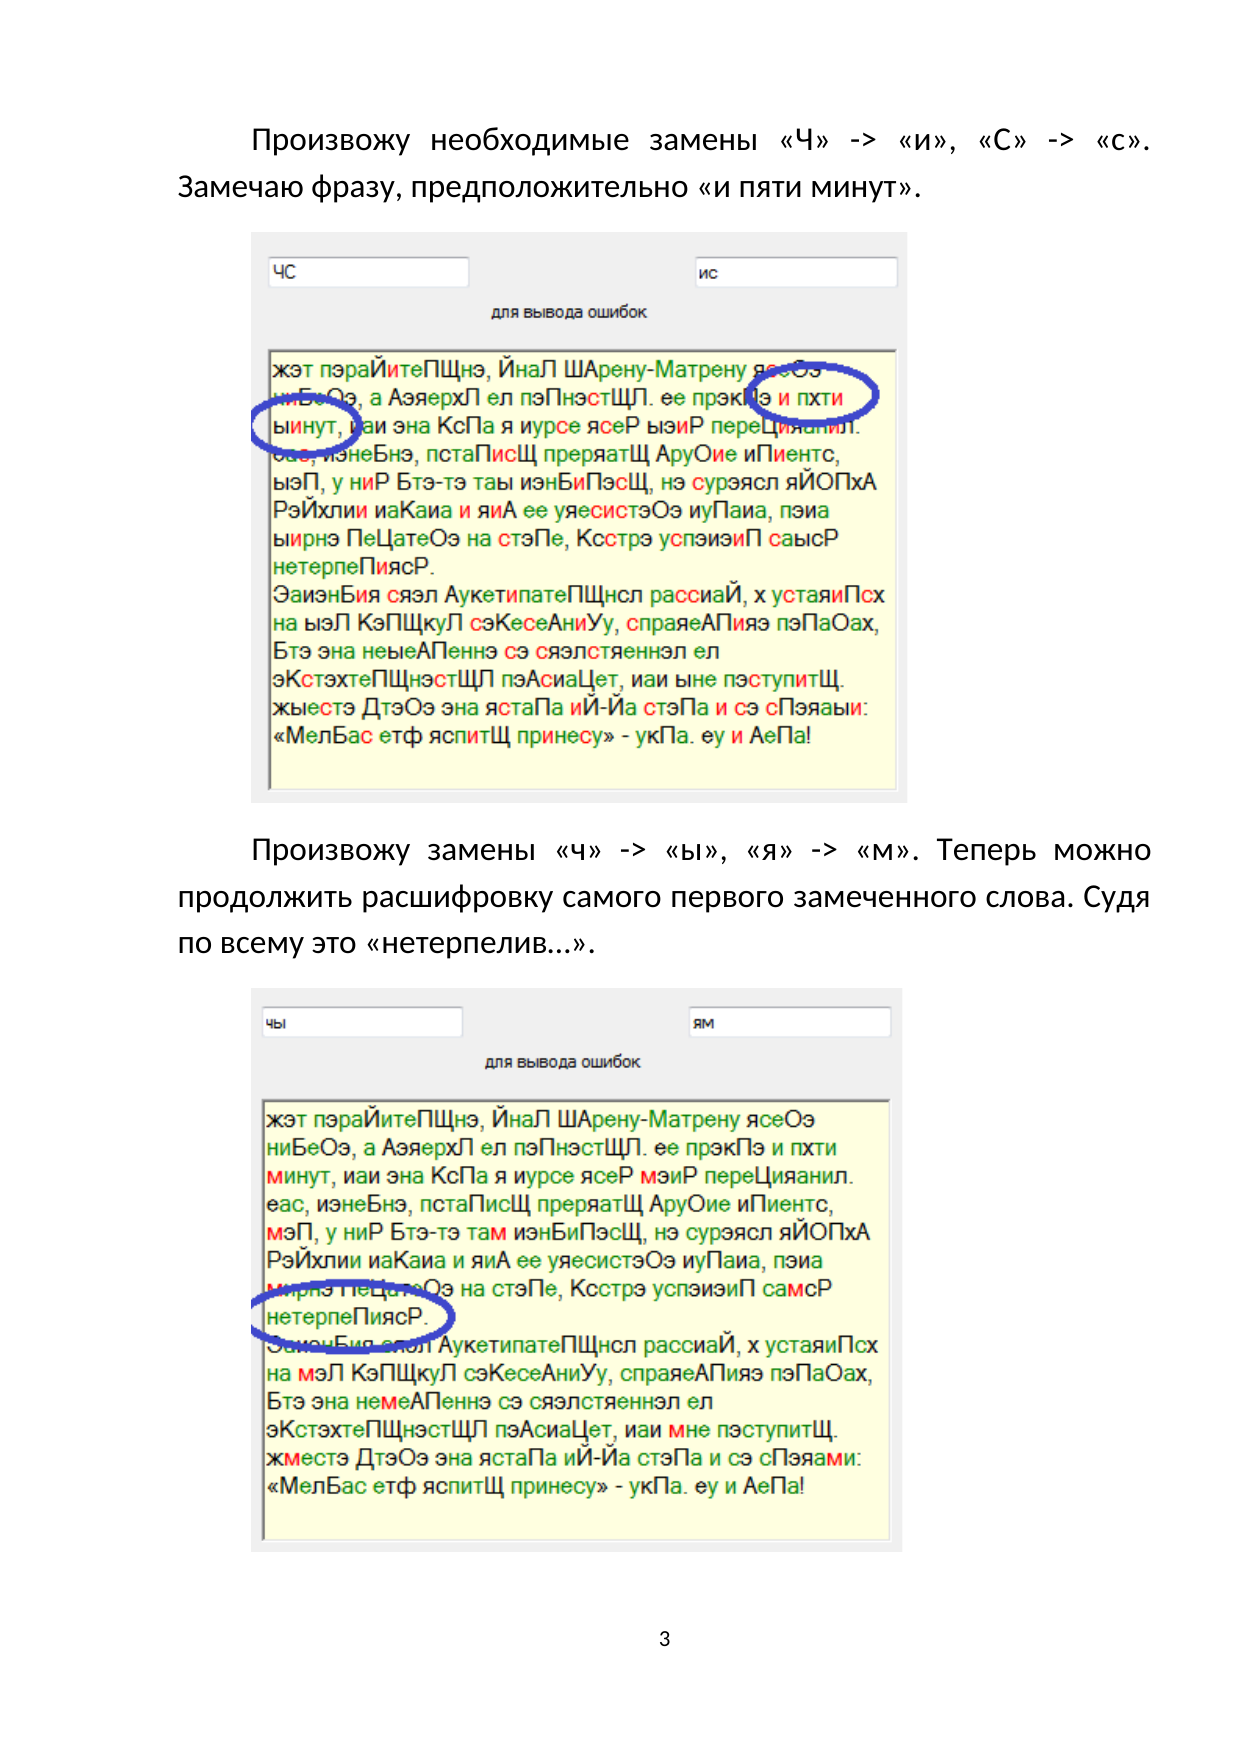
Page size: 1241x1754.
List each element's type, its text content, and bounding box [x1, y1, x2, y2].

picture [251, 988, 903, 1552]
text Произвожу замены «ч» -> «ы», «я» -> «м». Теперь можно продолжить расшифровку самого первого замеченного слова. Судя по всему это «нетерпелив…». [177, 828, 1152, 962]
picture [251, 232, 908, 803]
text Произвожу необходимые замены «Ч» -> «и», «С» -> «с». Замечаю фразу, предположительно «и пяти минут». [177, 118, 1152, 206]
